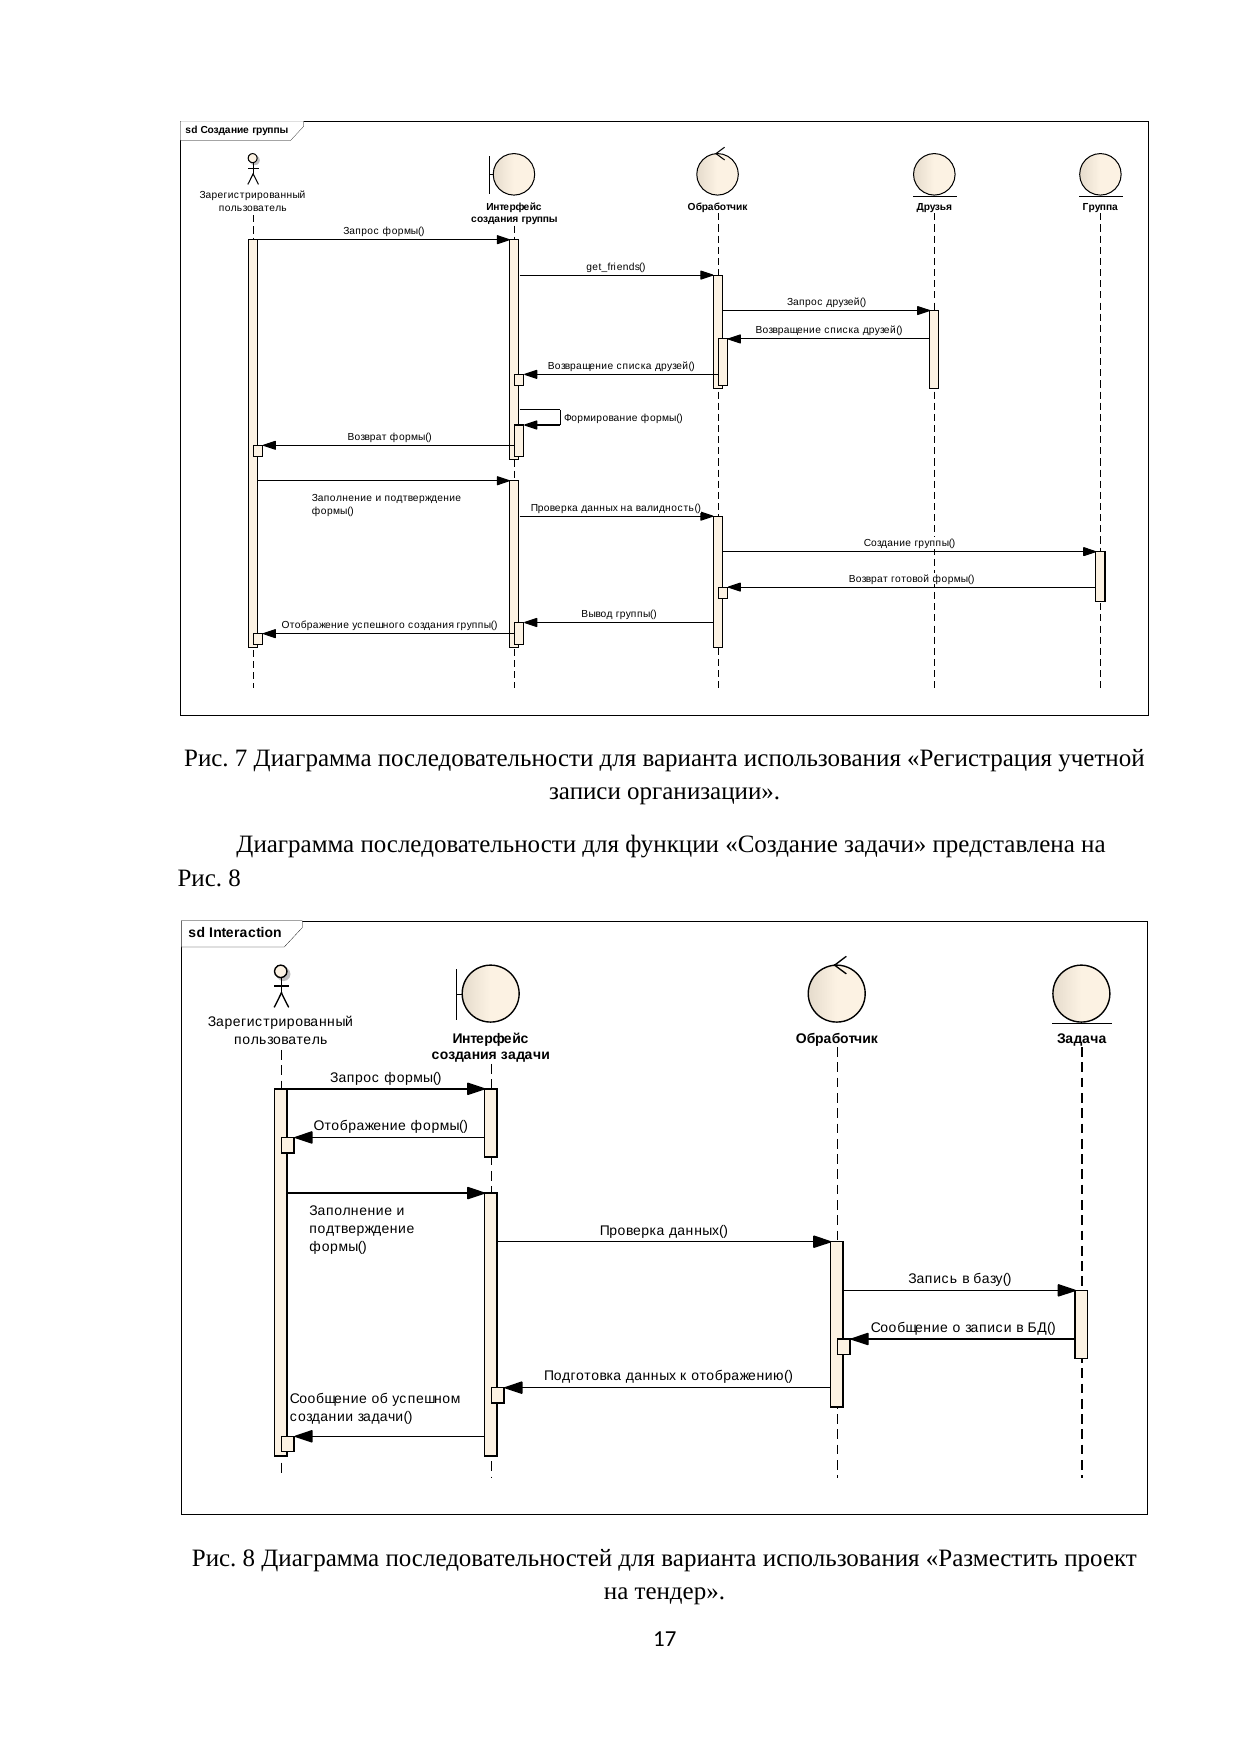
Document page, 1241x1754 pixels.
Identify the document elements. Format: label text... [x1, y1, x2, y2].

text Рис. 7 Диаграмма последовательности для варианта использования «Регистрация учетной записи организации». [177, 743, 1152, 804]
text Диаграмма последовательности для функции «Создание задачи» представлена на Рис. 8 [177, 829, 1152, 891]
text Рис. 8 Диаграмма последовательностей для варианта использования «Разместить проект на тендер». [177, 1543, 1152, 1605]
